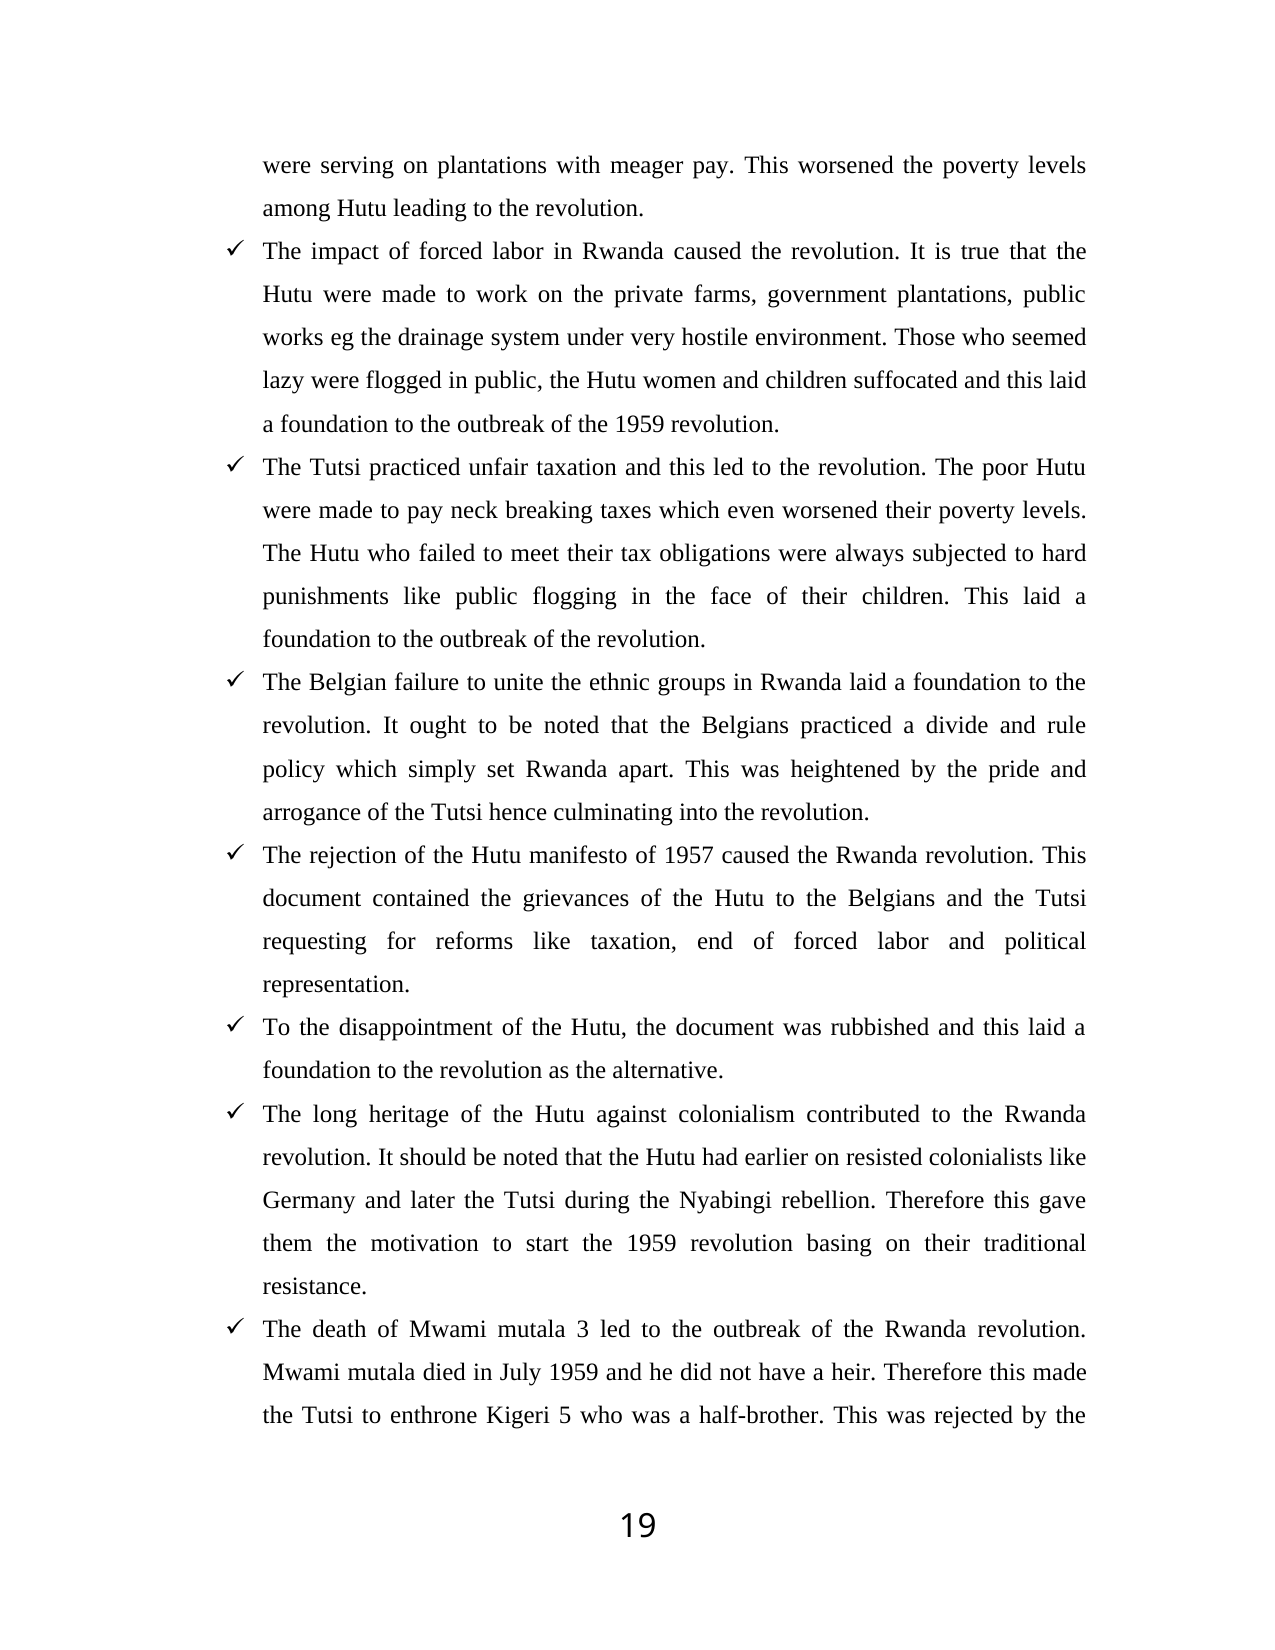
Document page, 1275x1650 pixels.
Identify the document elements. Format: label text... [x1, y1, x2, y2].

list The Belgian failure to unite the ethnic groups in Rwanda laid a foundation to the revolution. It ought to be noted that the Belgians practiced a divide and rule policy which simply set Rwanda apart. This was heightened by the pride and arrogance of the Tutsi hence culminating into the revolution. [225, 667, 1087, 826]
list The impact of forced labor in Rwanda caused the revolution. It is true that the Hutu were made to work on the private farms, government plantations, public works eg the drainage system under very hostile environment. Those who seemed lazy were flogged in public, the Hutu women and children suffocated and this laid a foundation to the outbreak of the 1959 revolution. [225, 236, 1087, 437]
list To the disappointment of the Hutu, the document was rubbished and this laid a foundation to the revolution as the alternative. [225, 1012, 1087, 1084]
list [225, 150, 1087, 222]
list The rejection of the Hutu manifesto of 1957 caused the Rwanda revolution. This document contained the grievances of the Hutu to the Belgians and the Tutsi requesting for reforms like taxation, end of forced labor and political representation. [225, 840, 1087, 998]
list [225, 1314, 1087, 1429]
list The Tutsi practiced unfair taxation and this led to the revolution. The poor Hutu were made to pay neck breaking taxes which even worsened their poverty levels. The Hutu who failed to meet their tax obligations were always subjected to hard punishments like public flogging in the face of their children. This laid a foundation to the outbreak of the revolution. [225, 452, 1087, 653]
list The long heritage of the Hutu against colonialism contributed to the Rwanda revolution. It should be noted that the Hutu had earlier on resisted colonialists like Germany and later the Tutsi during the Nyabingi rebellion. Therefore this gave them the motivation to start the 1959 revolution basing on their traditional resistance. [225, 1099, 1087, 1300]
